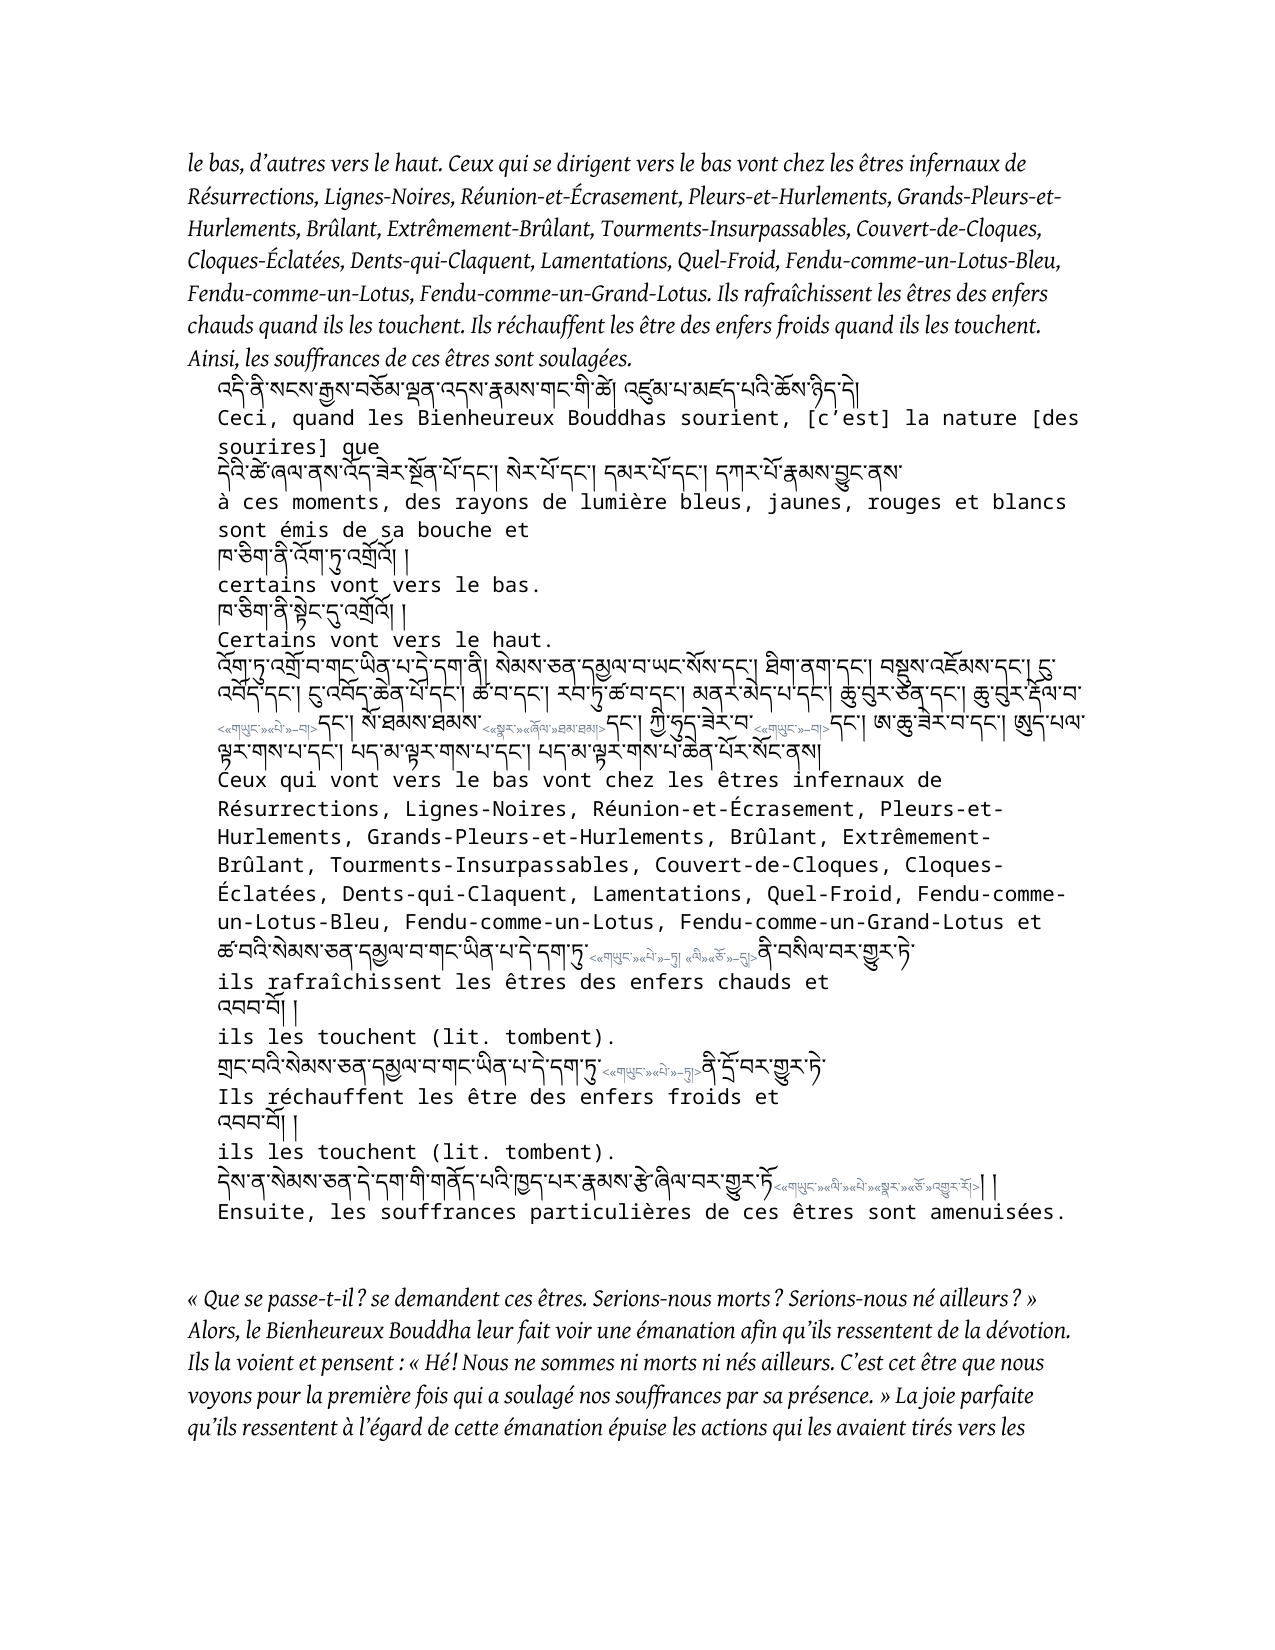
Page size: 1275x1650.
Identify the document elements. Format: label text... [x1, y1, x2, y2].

text འདི་ནི་སངས་རྒྱས་བཅོམ་ལྡན་འདས་རྣམས་གང་གི་ཚེ། འཛུམ་པ་མཛད་པའི་ཆོས་ཉིད་དེ། Ceci, quand les Bienheureux Bouddhas sourient, [c’est] la nature [des sourires] que དེའི་ཚེ་ཞལ་ནས་འོད་ཟེར་སྔོན་པོ་དང་། སེར་པོ་དང་། དམར་པོ་དང་། དཀར་པོ་རྣམས་བྱུང་ནས་ à ces moments, des rayons de lumière bleus, jaunes, rouges et blancs sont émis de sa bouche et ཁ་ཅིག་ནི་འོག་ཏུ་འགྲོའོ། ། certains vont vers le bas. ཁ་ཅིག་ནི་སྟེང་དུ་འགྲོའོ། ། Certains vont vers le haut. འོག་ཏུ་འགྲོ་བ་གང་ཡིན་པ་དེ་དག་ནི། སེམས་ཅན་དམྱལ་བ་ཡང་སོས་དང་། ཐིག་ནག་དང་། བསྡུས་འཇོམས་དང་། ངུ་འབོད་དང་། ངུ་འབོད་ཆེན་པོ་དང་། ཚ་བ་དང་། རབ་ཏུ་ཚ་བ་དང་། མནར་མེད་པ་དང་། ཆུ་བུར་ཅན་དང་། ཆུ་བུར་རྡོལ་བ་<«གཡུང་»«པེ་»–བ།>དང་། སོ་ཐམས་ཐམས་<«སྣར་»«ཞོལ་»ཐམ་ཐམ།>དང་། ཀྱི་ཧུད་ཟེར་བ་<«གཡུང་»–བ།>དང་། ཨ་ཆུ་ཟེར་བ་དང་། ཨུད་པལ་ལྟར་གས་པ་དང་། པད་མ་ལྟར་གས་པ་དང་། པད་མ་ལྟར་གས་པ་ཆེན་པོར་སོང་ནས། Ceux qui vont vers le bas vont chez les êtres infernaux de Résurrections, Lignes-Noires, Réunion-et-Écrasement, Pleurs-et-Hurlements, Grands-Pleurs-et-Hurlements, Brûlant, Extrêmement-Brûlant, Tourments-Insurpassables, Couvert-de-Cloques, Cloques-Éclatées, Dents-qui-Claquent, Lamentations, Quel-Froid, Fendu-comme-un-Lotus-Bleu, Fendu-comme-un-Lotus, Fendu-comme-un-Grand-Lotus et ཚ་བའི་སེམས་ཅན་དམྱལ་བ་གང་ཡིན་པ་དེ་དག་ཏུ་<«གཡུང་»«པེ་»–ཏུ། «ལི»«ཅོ་»–དུ།>ནི་བསིལ་བར་གྱུར་ཏེ་ ils rafraîchissent les êtres des enfers chauds et འབབ་བོ། ། ils les touchent (lit. tombent). གྲང་བའི་སེམས་ཅན་དམྱལ་བ་གང་ཡིན་པ་དེ་དག་ཏུ་<«གཡུང་»«པེ་»–ཏུ།>ནི་དྲོ་བར་གྱུར་ཏེ་ Ils réchauffent les être des enfers froids et འབབ་བོ། ། ils les touchent (lit. tombent). དེས་ན་སེམས་ཅན་དེ་དག་གི་གནོད་པའི་ཁྱད་པར་རྣམས་རྩེ་ཞིལ་བར་གྱུར་ཏོ<«གཡུང་»«ལི་»«པེ་»«སྣར་»«ཅོ་»འགྱུར་རོ།>། ། Ensuite, les souffrances particulières de ces êtres sont amenuisées. [217, 377, 1087, 1225]
